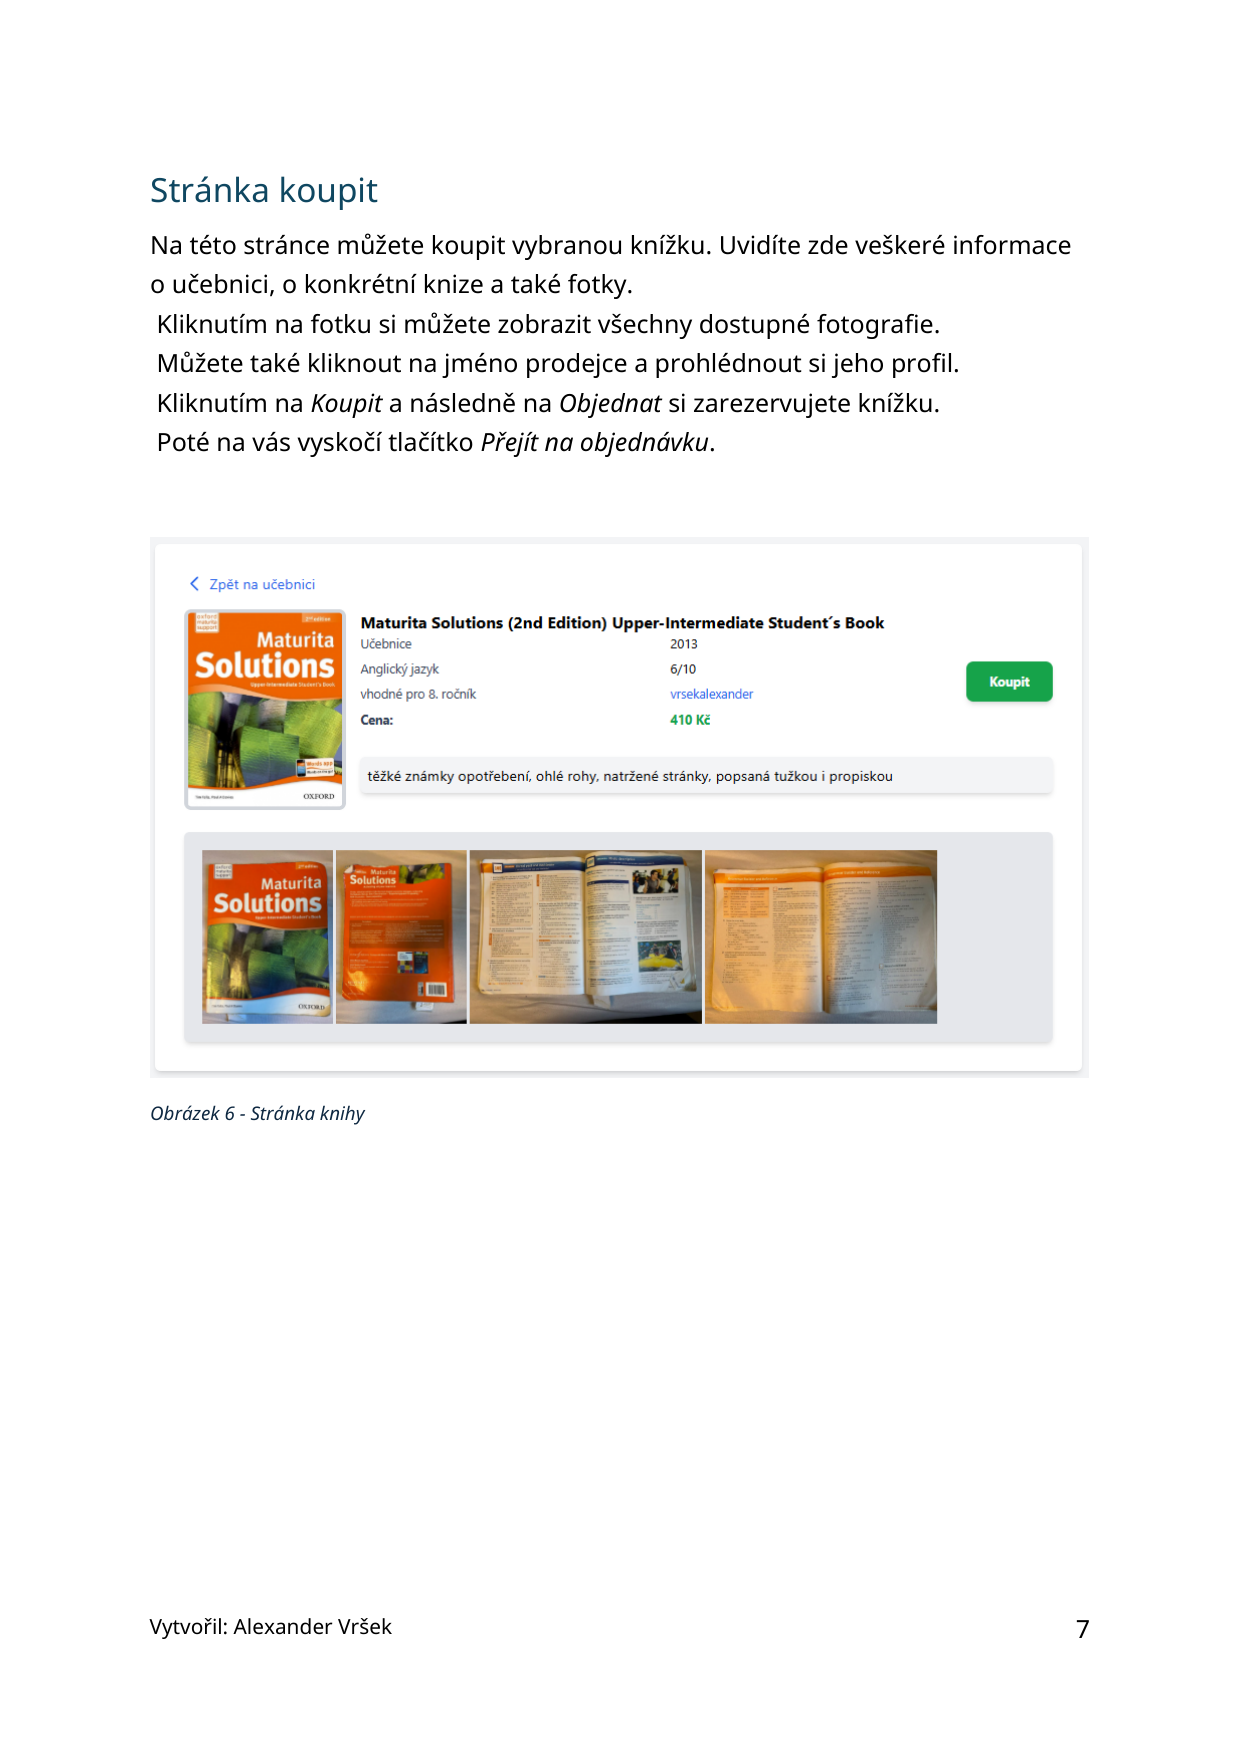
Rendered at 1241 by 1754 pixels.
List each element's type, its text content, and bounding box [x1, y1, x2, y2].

subtitle Stránka koupit [150, 167, 1090, 212]
picture [150, 537, 1089, 1078]
text Na této stránce můžete koupit vybranou knížku. Uvidíte zde veškeré informace o učebnici, o konkrétní knize a také fotky. Kliknutím na fotku si můžete zobrazit všechny dostupné fotografie. Můžete také kliknout na jméno prodejce a prohlédnout si jeho profil. Kliknutím na Koupit a následně na Objednat si zarezervujete knížku. Poté na vás vyskočí tlačítko Přejít na objednávku. [150, 228, 1090, 459]
